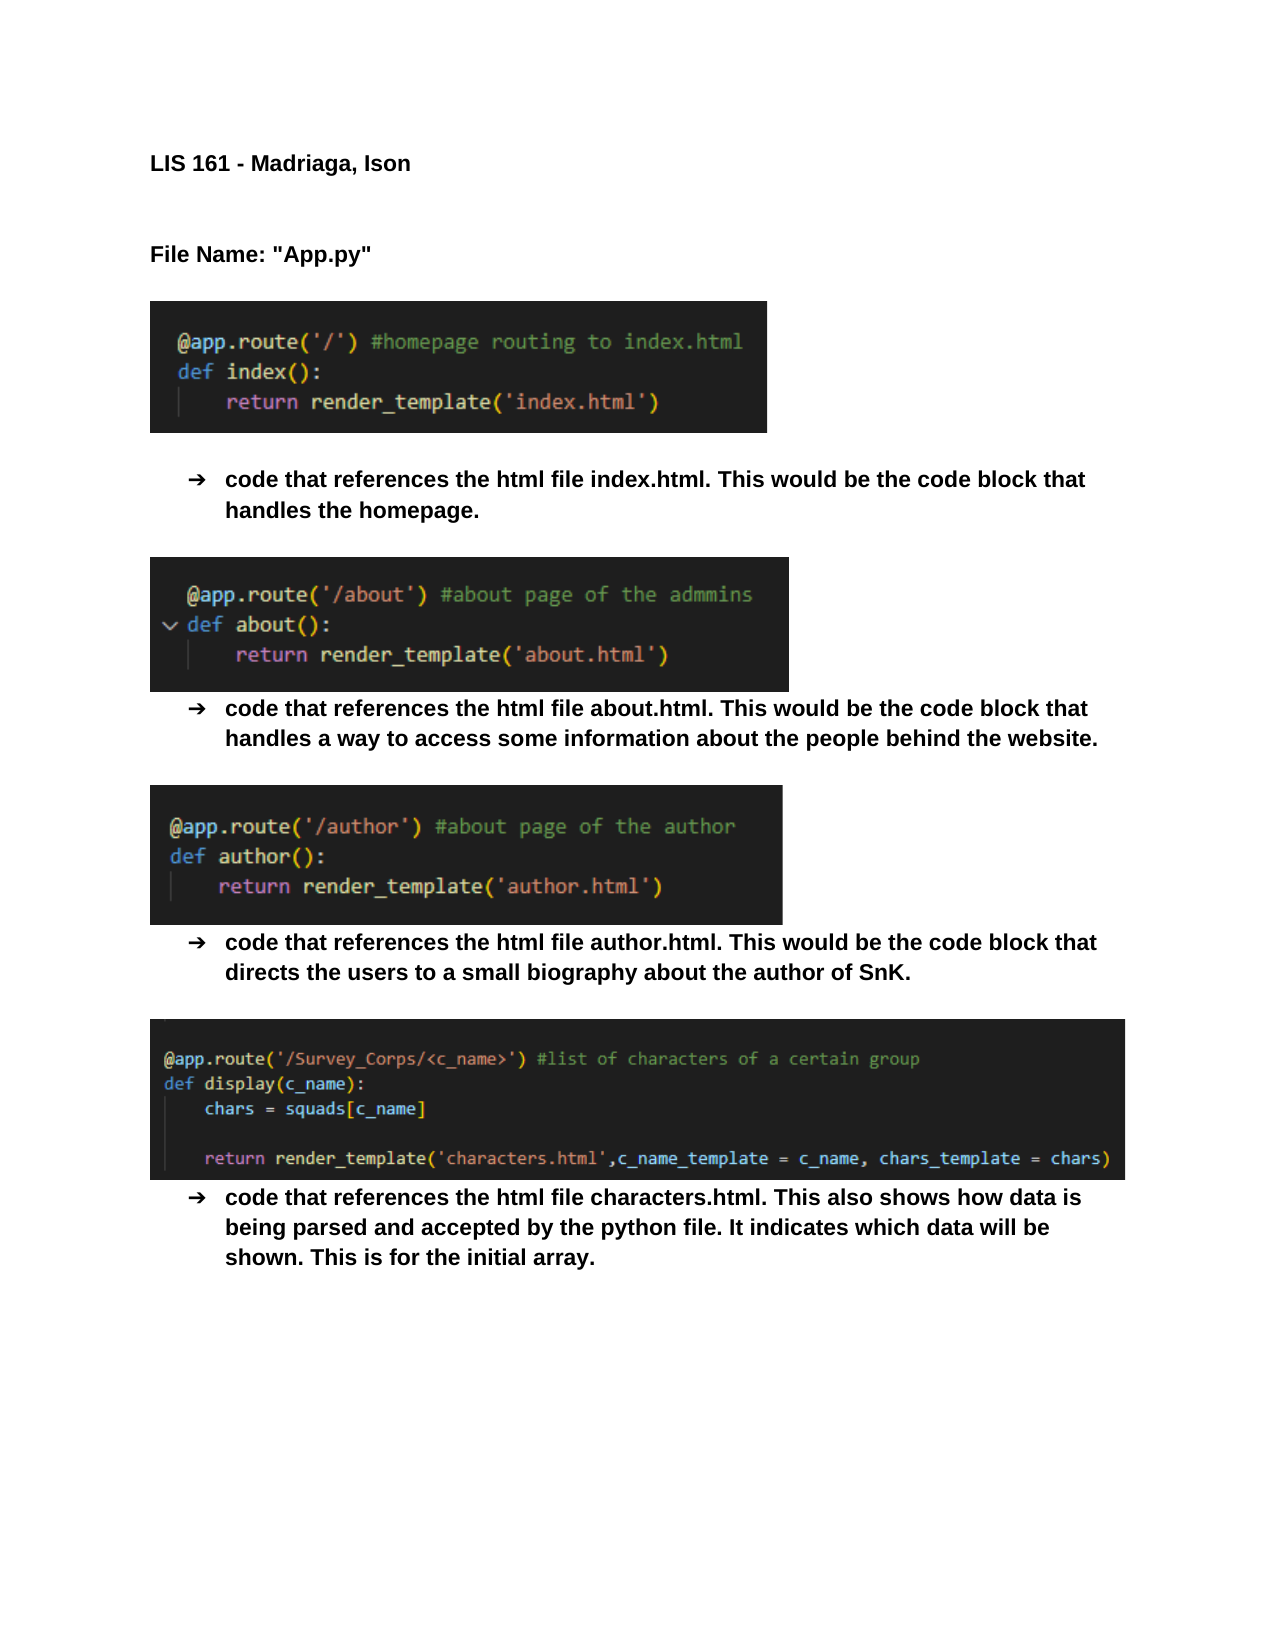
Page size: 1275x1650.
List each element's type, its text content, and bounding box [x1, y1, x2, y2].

picture [150, 301, 768, 433]
list code that references the html file about.html. This would be the code block that handles a way to access some information about the people behind the website. [187, 695, 1125, 752]
text LIS 161 - Madriaga, Ison [150, 150, 1125, 176]
picture [150, 557, 789, 692]
list code that references the html file index.html. This would be the code block that handles the homepage. [187, 466, 1125, 523]
picture [150, 785, 783, 925]
list code that references the html file characters.html. This also shows how data is being parsed and accepted by the python file. It indicates which data will be shown. This is for the initial array. [187, 1184, 1125, 1270]
list code that references the html file author.html. This would be the code block that directs the users to a small biography about the author of SnK. [187, 929, 1125, 985]
picture [150, 1019, 1125, 1180]
text File Name: "App.py" [150, 241, 1125, 267]
